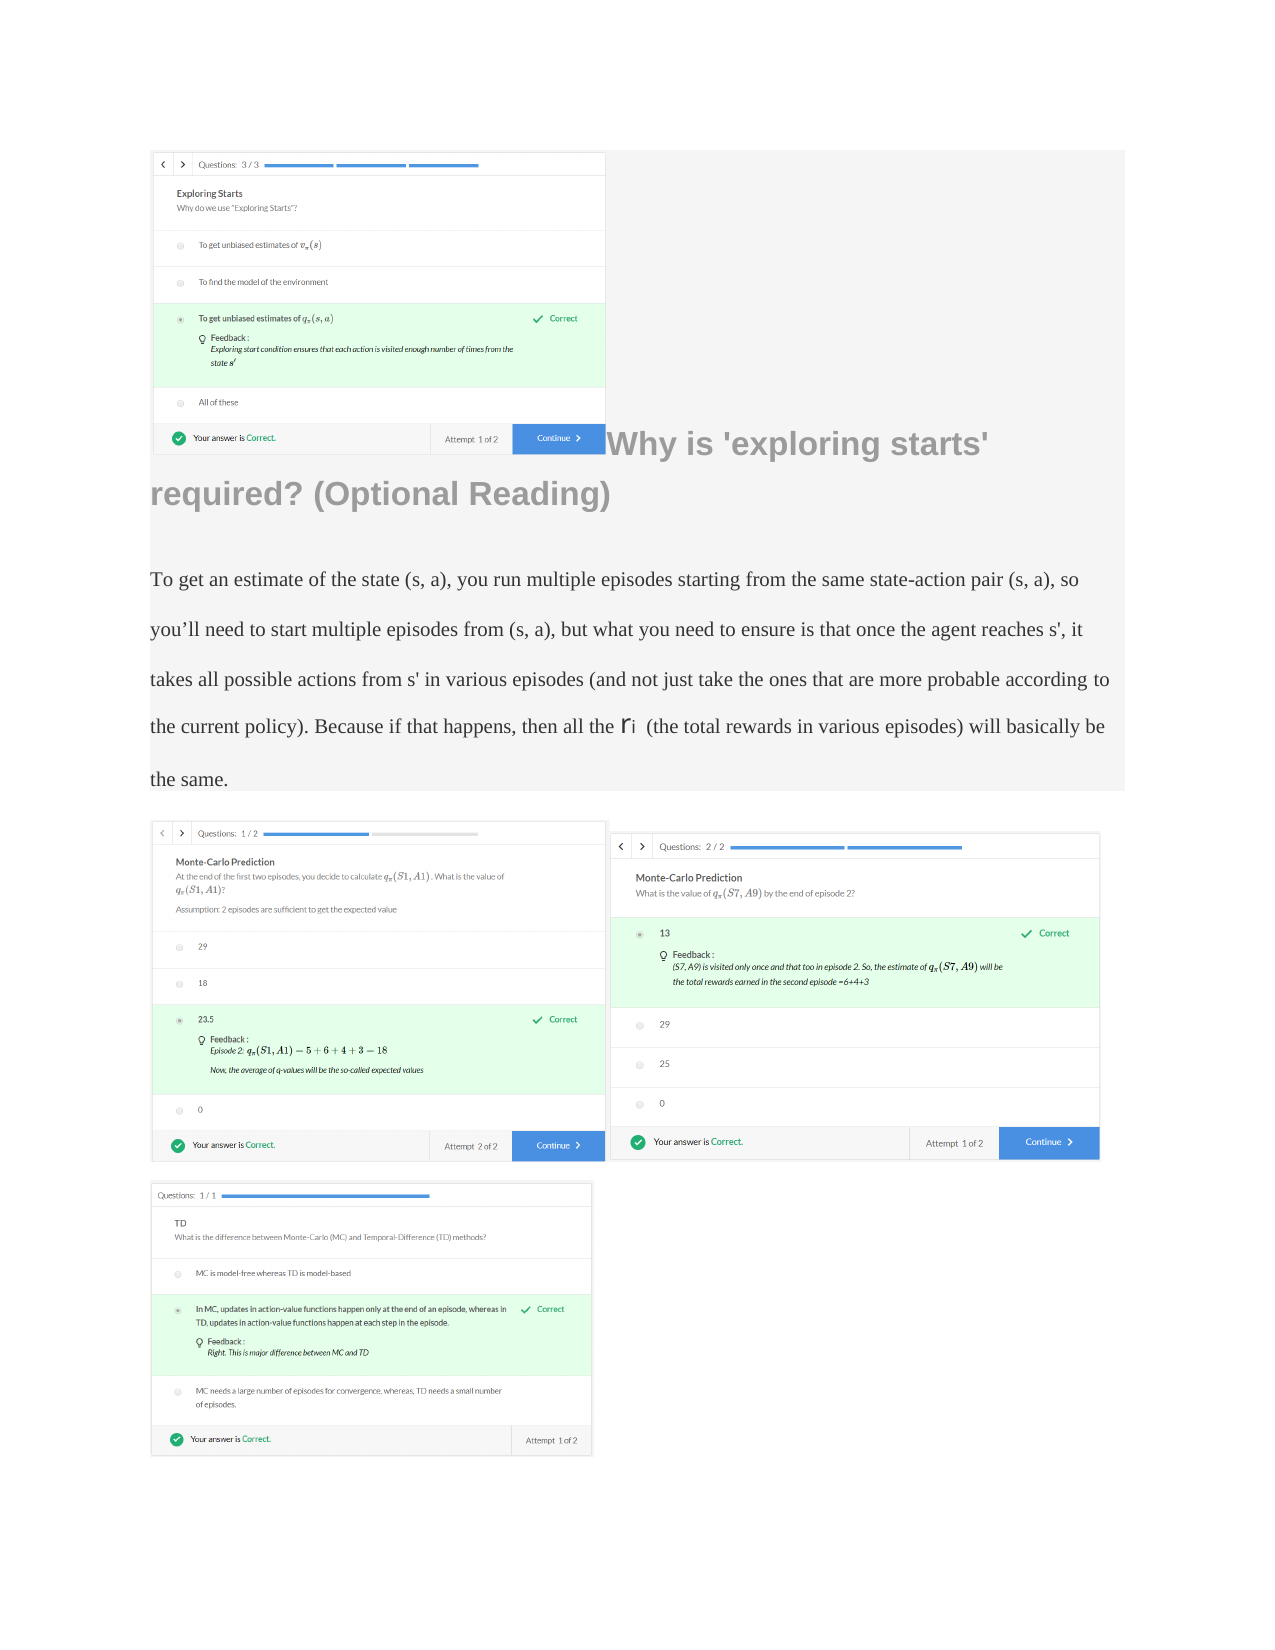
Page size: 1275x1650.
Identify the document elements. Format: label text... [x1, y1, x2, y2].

text To get an estimate of the state (s, a), you run multiple episodes starting from the same state-action pair (s, a), so you’ll need to start multiple episodes from (s, a), but what you need to ensure is that once the agent reaches s', it takes all possible actions from s' in various episodes (and not just take the ones that are more probable according to the current policy). Because if that happens, then all the ri (the total rewards in various episodes) will basically be the same. [150, 541, 1125, 791]
picture [150, 150, 607, 455]
picture [150, 820, 1101, 1162]
picture [150, 1180, 595, 1457]
